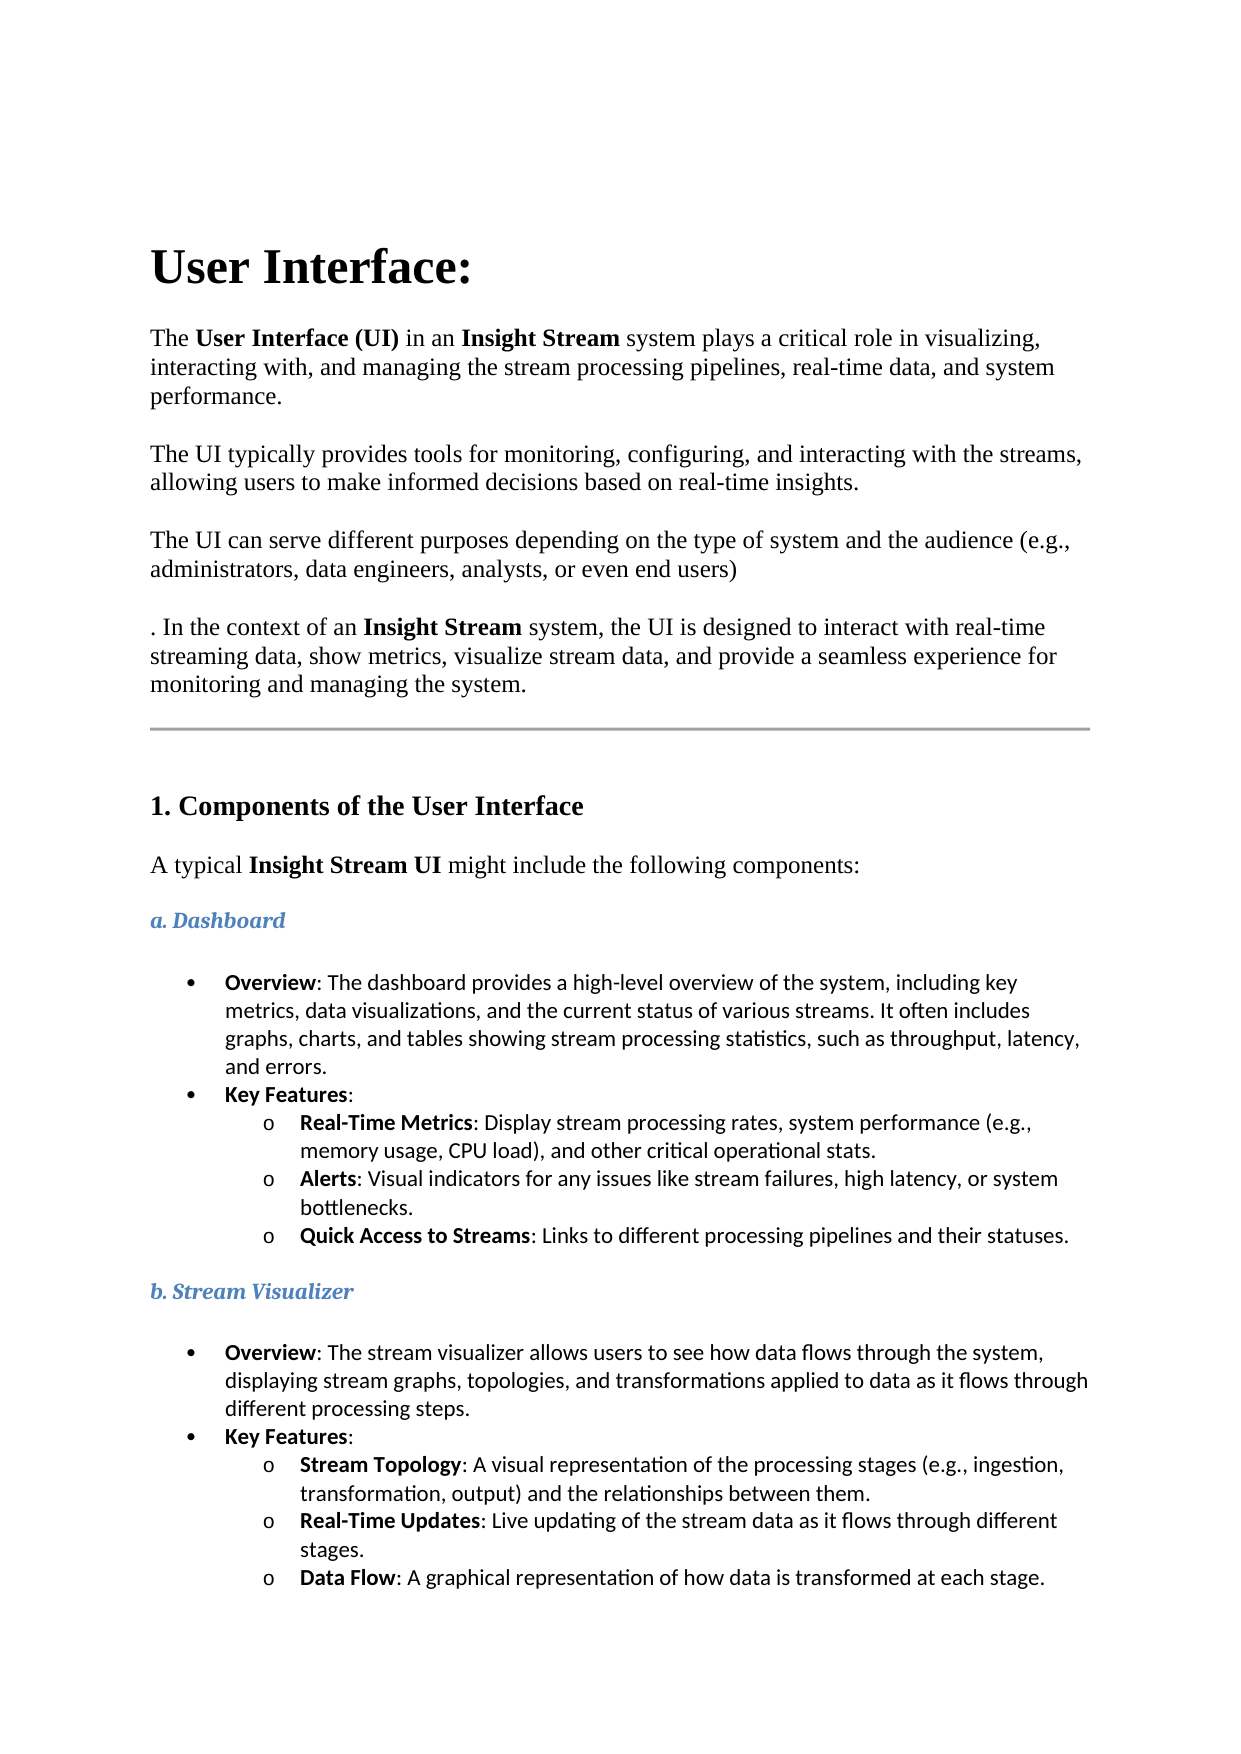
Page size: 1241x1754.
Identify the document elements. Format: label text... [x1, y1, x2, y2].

list Stream Topology: A visual representation of the processing stages (e.g., ingestion, transformation, output) and the relationships between them. [262, 1450, 1090, 1507]
list Key Features: [187, 1080, 1090, 1108]
subtitle 1. Components of the User Interface [150, 789, 1090, 821]
subtitle a. Dashboard [150, 908, 1090, 935]
list Overview: The dashboard provides a high-level overview of the system, including key metrics, data visualizations, and the current status of various streams. It often includes graphs, charts, and tables showing stream processing statistics, such as throughput, latency, and errors. [187, 968, 1090, 1080]
list Key Features: [187, 1422, 1090, 1450]
list Real-Time Updates: Live updating of the stream data as it flows through different stages. [262, 1507, 1090, 1563]
text User Interface: [150, 237, 1090, 294]
text The UI typically provides tools for monitoring, configuring, and interacting with the streams, allowing users to make informed decisions based on real-time insights. [150, 439, 1090, 496]
text The UI can serve different purposes depending on the type of system and the audience (e.g., administrators, data engineers, analysts, or even end users) [150, 525, 1090, 583]
list Data Flow: A graphical representation of how data is transformed at each stage. [262, 1563, 1090, 1592]
text . In the context of an Insight Stream system, the UI is designed to interact with real-time streaming data, show metrics, visualize stream data, and provide a seamless experience for monitoring and managing the system. [150, 612, 1090, 698]
list Alerts: Visual indicators for any issues like stream failures, high latency, or system bottlenecks. [262, 1164, 1090, 1221]
list Real-Time Metrics: Display stream processing rates, system performance (e.g., memory usage, CPU load), and other critical operational stats. [262, 1108, 1090, 1164]
list Quick Access to Streams: Links to different processing pipelines and their statuses. [262, 1221, 1090, 1249]
text A typical Insight Stream UI might include the following components: [150, 850, 1090, 879]
text The User Interface (UI) in an Insight Stream system plays a critical role in visualizing, interacting with, and managing the stream processing pipelines, real-time data, and system performance. [150, 323, 1090, 409]
list Overview: The stream visualizer allows users to see how data flows through the system, displaying stream graphs, topologies, and transformations applied to data as it flows through different processing steps. [187, 1338, 1090, 1422]
subtitle b. Stream Visualizer [150, 1279, 1090, 1305]
